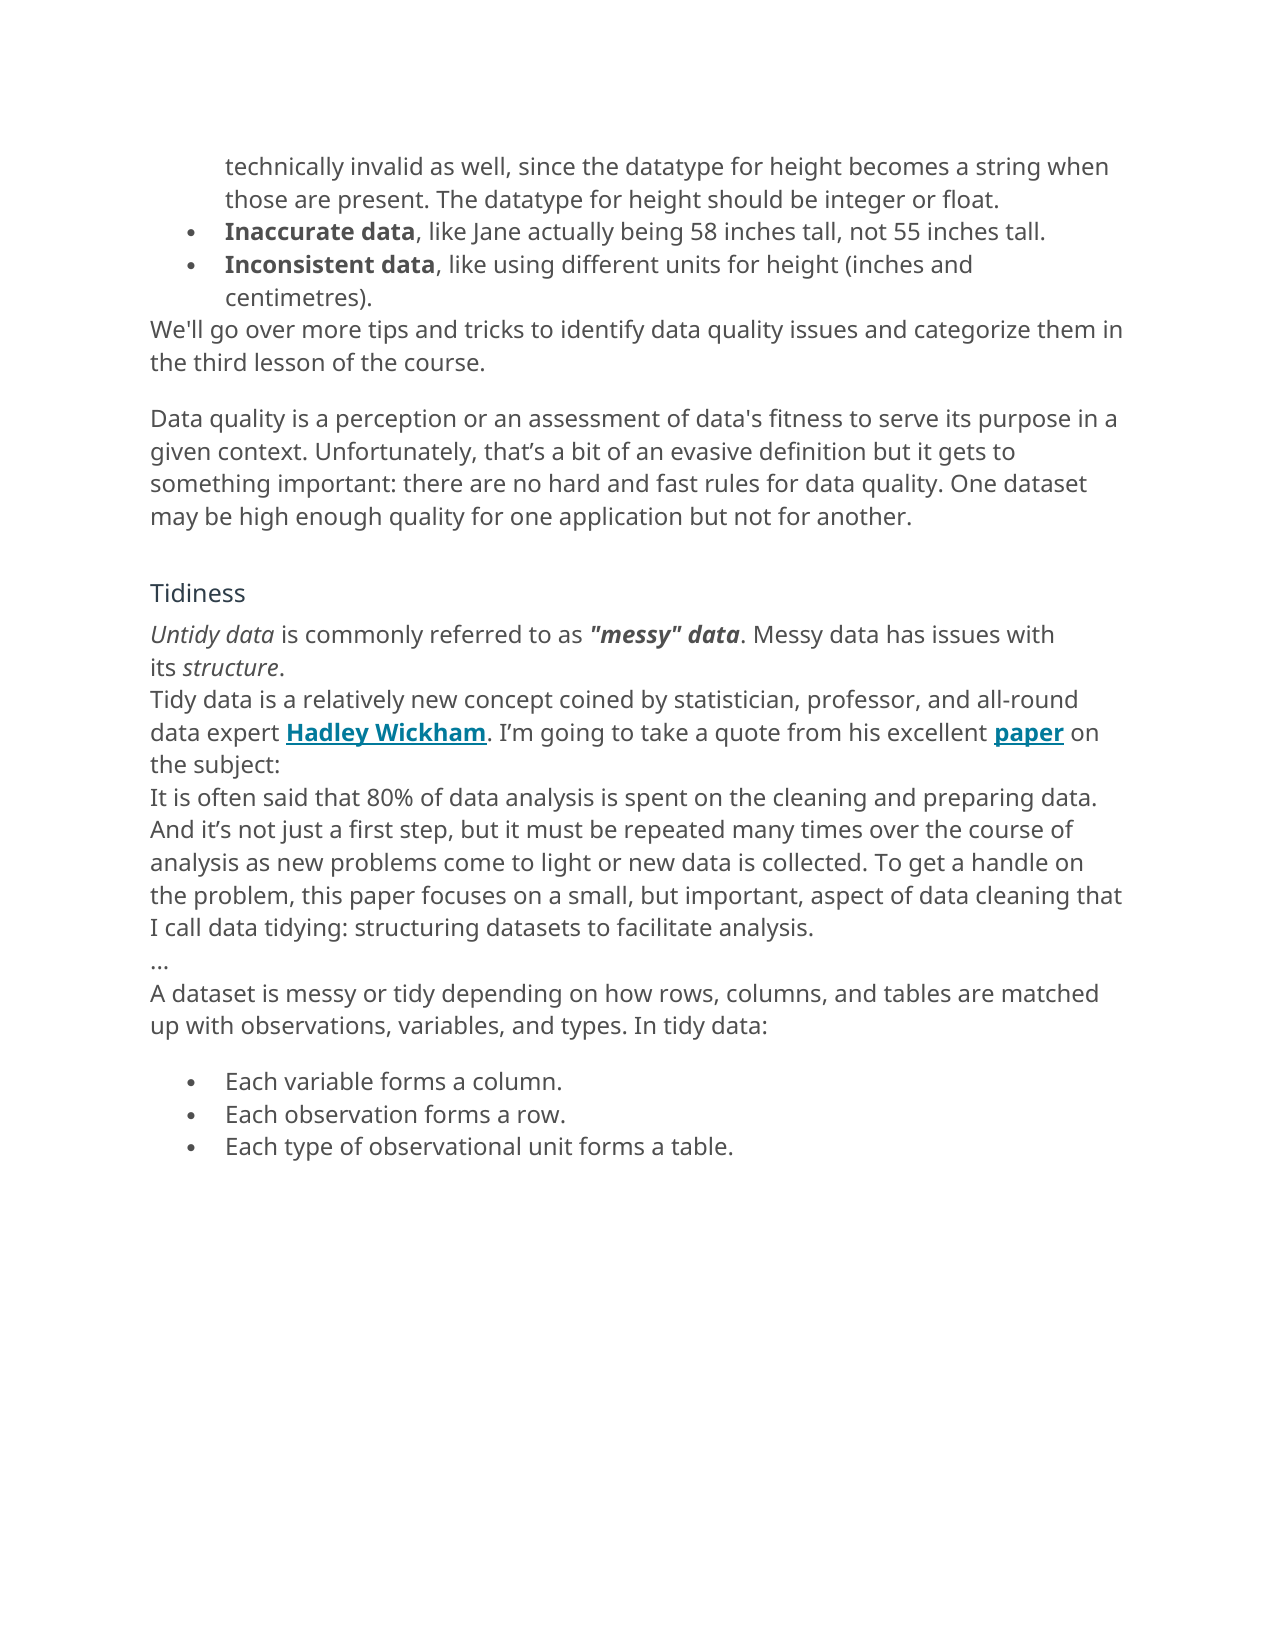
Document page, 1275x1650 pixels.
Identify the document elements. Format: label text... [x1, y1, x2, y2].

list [187, 150, 1125, 215]
text Tidy data is a relatively new concept coined by statistician, professor, and all-round data expert Hadley Wickham. I’m going to take a quote from his excellent paper on the subject: [150, 683, 1125, 781]
text It is often said that 80% of data analysis is spent on the cleaning and preparing data. And it’s not just a first step, but it must be repeated many times over the course of analysis as new problems come to light or new data is collected. To get a handle on the problem, this paper focuses on a small, but important, aspect of data cleaning that I call data tidying: structuring datasets to facilitate analysis. [150, 781, 1125, 944]
text Untidy data is commonly referred to as "messy" data. Messy data has issues with its structure. [150, 618, 1125, 683]
subtitle Tidiness [150, 576, 1125, 610]
list Each variable forms a column. [187, 1065, 1125, 1098]
list Each type of observational unit forms a table. [187, 1130, 1125, 1163]
text A dataset is messy or tidy depending on how rows, columns, and tables are matched up with observations, variables, and types. In tidy data: [150, 976, 1125, 1042]
text ... [150, 944, 1125, 976]
text We'll go over more tips and tricks to identify data quality issues and categorize them in the third lesson of the course. [150, 313, 1125, 378]
list Each observation forms a row. [187, 1098, 1125, 1130]
text Data quality is a perception or an assessment of data's fitness to serve its purpose in a given context. Unfortunately, that’s a bit of an evasive definition but it gets to something important: there are no hard and fast rules for data quality. One dataset may be high enough quality for one application but not for another. [150, 402, 1125, 532]
list Inaccurate data, like Jane actually being 58 inches tall, not 55 inches tall. [187, 215, 1125, 248]
list Inconsistent data, like using different units for height (inches and centimetres). [187, 248, 1125, 313]
